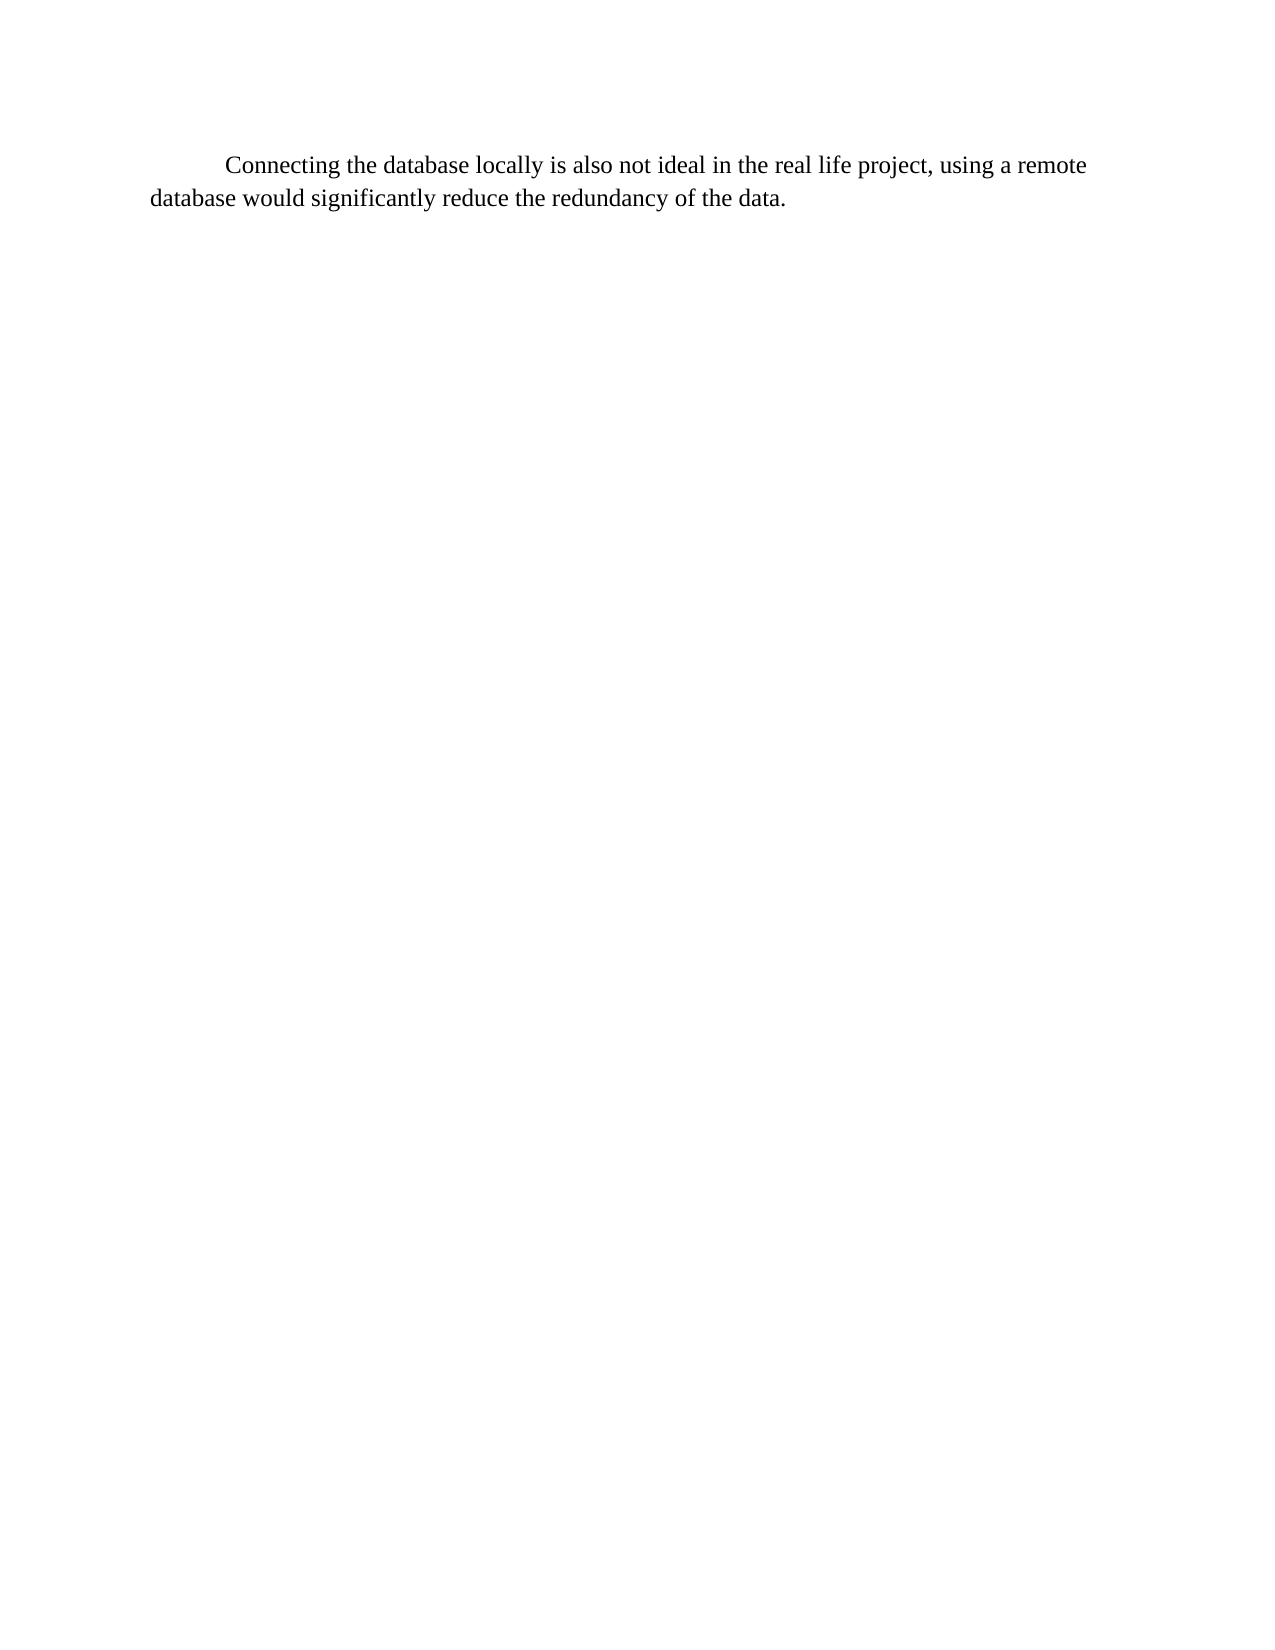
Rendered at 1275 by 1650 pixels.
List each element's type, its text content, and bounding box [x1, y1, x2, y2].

text Connecting the database locally is also not ideal in the real life project, using a remote database would significantly reduce the redundancy of the data. [150, 150, 1125, 212]
